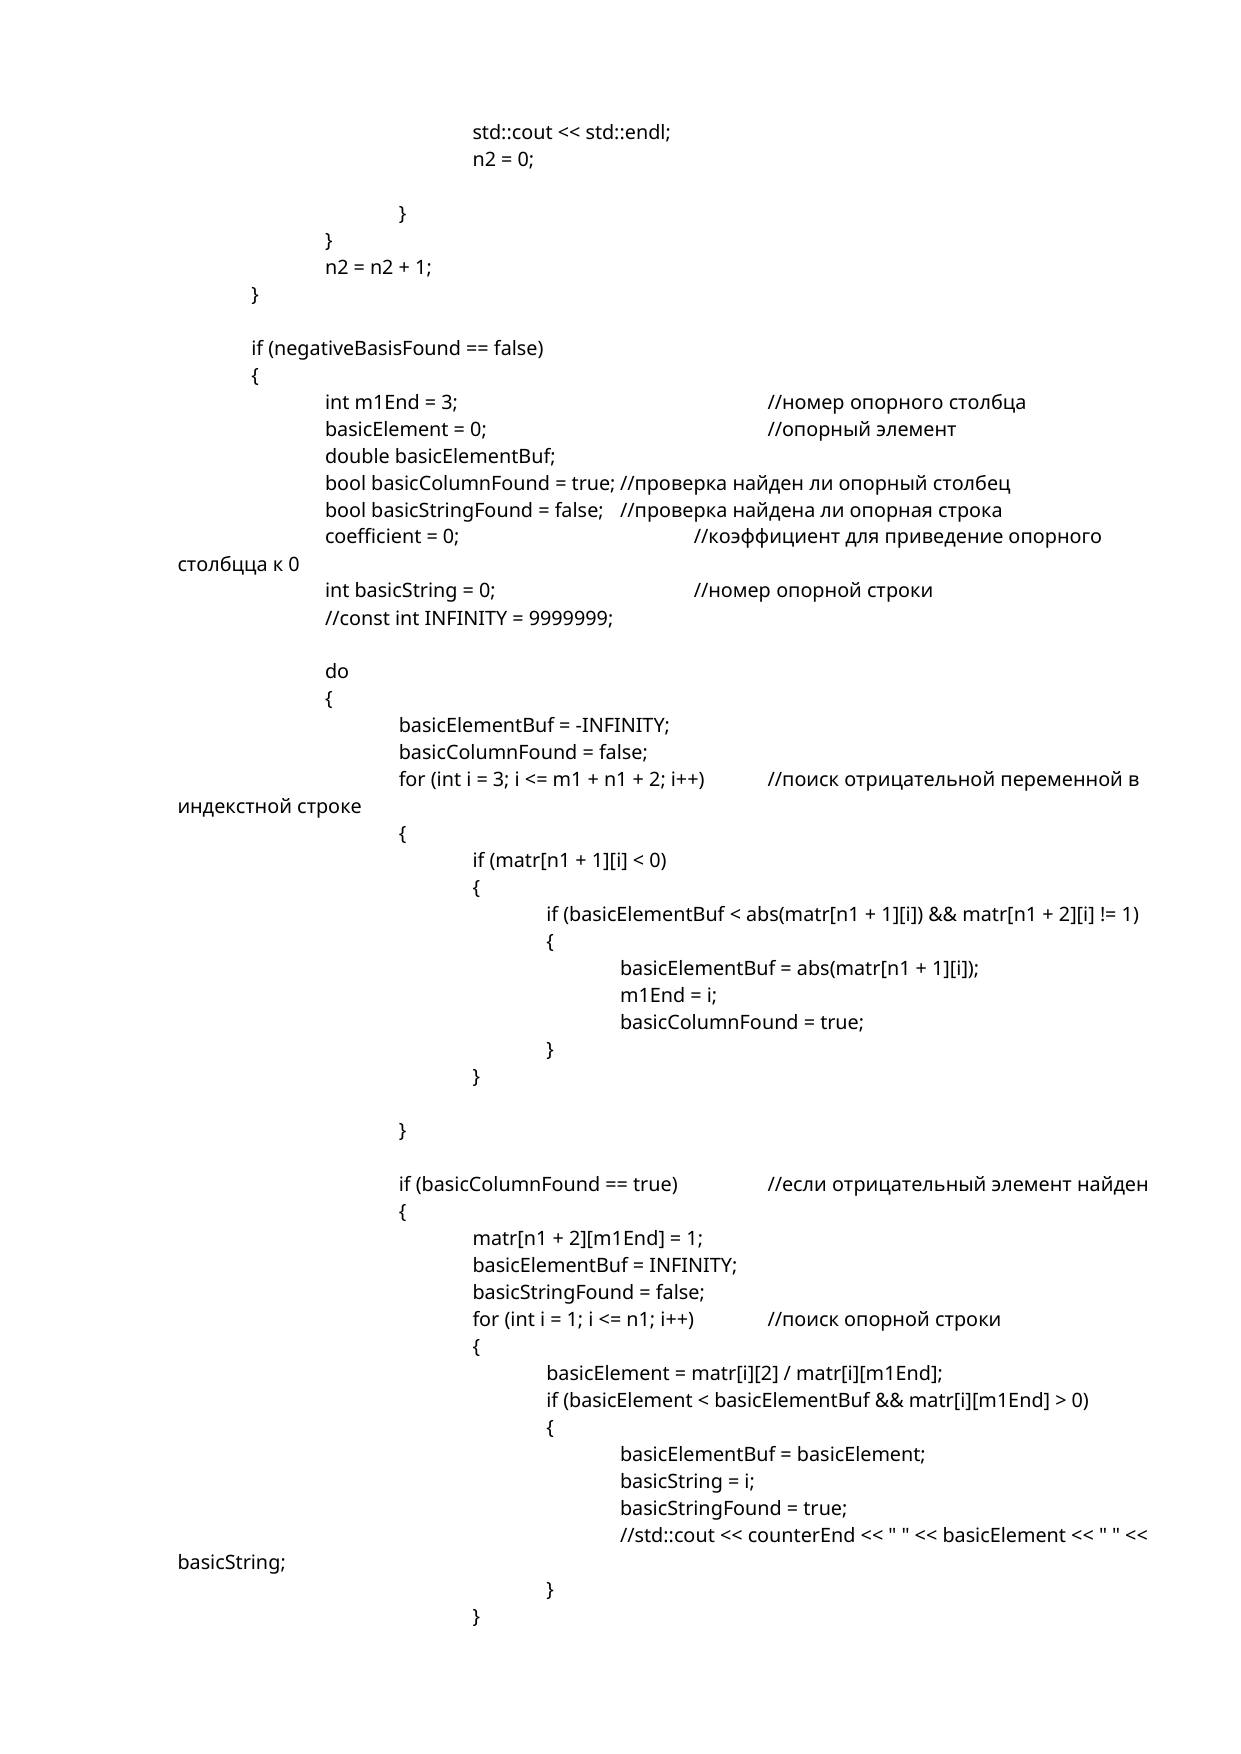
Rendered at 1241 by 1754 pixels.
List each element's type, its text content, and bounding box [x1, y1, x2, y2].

text { [177, 1197, 1152, 1224]
text matr[n1 + 2][m1End] = 1; [177, 1224, 1152, 1251]
text } [177, 280, 1152, 307]
text basicElement = 0; //опорный элемент [177, 415, 1152, 442]
text basicElementBuf = abs(matr[n1 + 1][i]); [177, 954, 1152, 981]
text n2 = 0; [177, 145, 1152, 172]
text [177, 118, 1152, 145]
text { [177, 685, 1152, 712]
text n2 = n2 + 1; [177, 253, 1152, 280]
text bool basicСolumnFound = true; //проверка найден ли опорный столбец [177, 469, 1152, 496]
text for (int i = 1; i <= n1; i++) //поиск опорной строки [177, 1305, 1152, 1332]
text } [177, 199, 1152, 226]
text basicElementBuf = INFINITY; [177, 1251, 1152, 1278]
text if (basicСolumnFound == true) //если отрицательный элемент найден [177, 1170, 1152, 1197]
text m1End = i; [177, 981, 1152, 1008]
text int m1End = 3; //номер опорного столбца [177, 388, 1152, 415]
text basicСolumnFound = true; [177, 1008, 1152, 1035]
text bool basicStringFound = false; //проверка найдена ли опорная строка [177, 496, 1152, 523]
text { [177, 873, 1152, 901]
text } [177, 1602, 1152, 1629]
text { [177, 1332, 1152, 1359]
text basicString = i; [177, 1467, 1152, 1494]
text //const int INFINITY = 9999999; [177, 604, 1152, 631]
text { [177, 927, 1152, 954]
text do [177, 658, 1152, 685]
text } [177, 1575, 1152, 1602]
text double basicElementBuf; [177, 442, 1152, 469]
text basicElementBuf = -INFINITY; [177, 712, 1152, 739]
text basicStringFound = true; [177, 1494, 1152, 1521]
text for (int i = 3; i <= m1 + n1 + 2; i++) //поиск отрицательной переменной в индекстной строке [177, 766, 1152, 819]
text if (basicElement < basicElementBuf && matr[i][m1End] > 0) [177, 1386, 1152, 1413]
text basicElementBuf = basicElement; [177, 1440, 1152, 1467]
text { [177, 819, 1152, 847]
text { [177, 1413, 1152, 1440]
text } [177, 226, 1152, 253]
text basicStringFound = false; [177, 1278, 1152, 1305]
text } [177, 1116, 1152, 1143]
text coefficient = 0; //коэффициент для приведение опорного столбцца к 0 [177, 523, 1152, 577]
text if (basicElementBuf < abs(matr[n1 + 1][i]) && matr[n1 + 2][i] != 1) [177, 901, 1152, 927]
text basicElement = matr[i][2] / matr[i][m1End]; [177, 1359, 1152, 1386]
text } [177, 1035, 1152, 1062]
text if (negativeBasisFound == false) [177, 334, 1152, 361]
text { [177, 361, 1152, 388]
text } [177, 1062, 1152, 1089]
text basicСolumnFound = false; [177, 739, 1152, 766]
text int basicString = 0; //номер опорной строки [177, 577, 1152, 604]
text //std::cout << counterEnd << " " << basicElement << " " << basicString; [177, 1521, 1152, 1575]
text if (matr[n1 + 1][i] < 0) [177, 847, 1152, 873]
